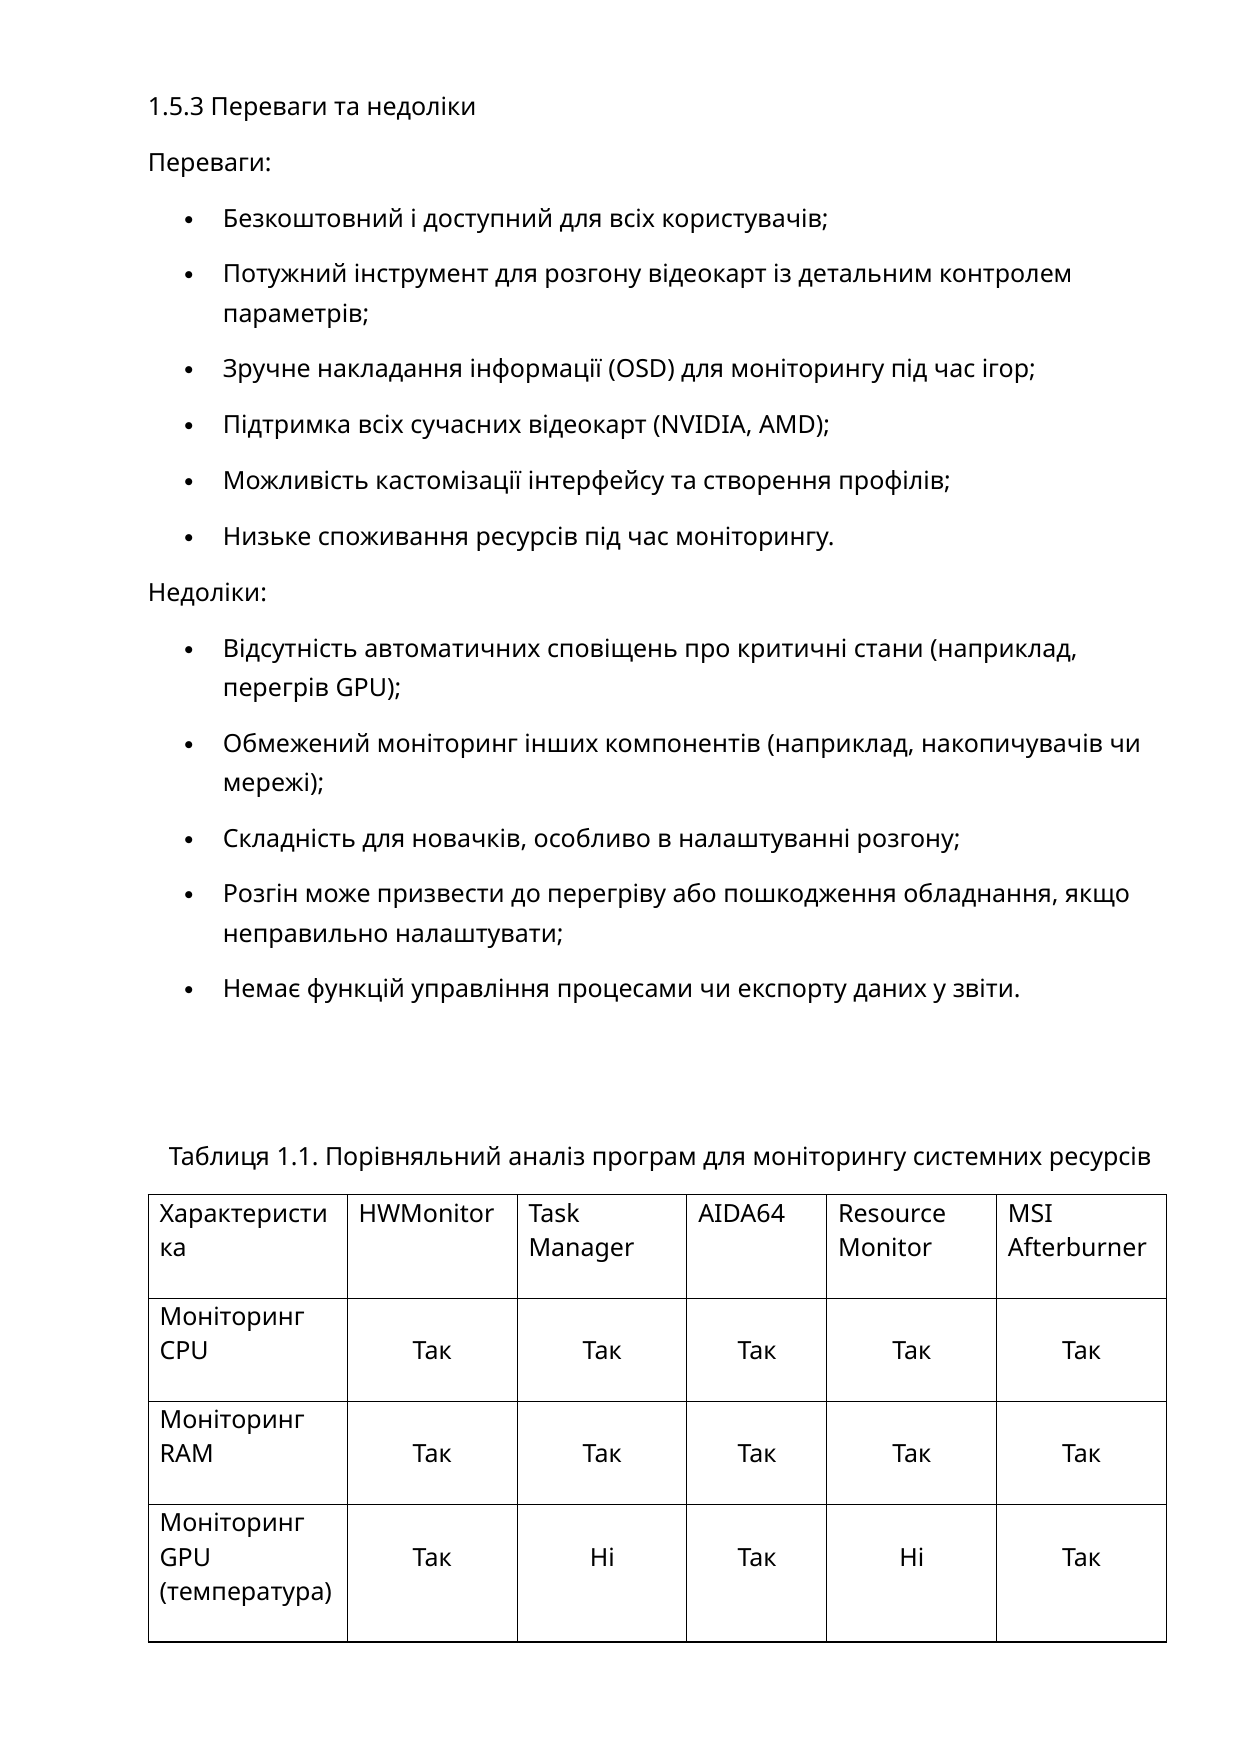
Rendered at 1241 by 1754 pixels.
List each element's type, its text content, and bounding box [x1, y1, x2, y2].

table_cell Так [687, 1299, 826, 1401]
table_header HWMonitor [348, 1195, 517, 1298]
list Зручне накладання інформації (OSD) для моніторингу під час ігор; [185, 351, 1152, 385]
list Безкоштовний і доступний для всіх користувачів; [185, 200, 1152, 234]
table_cell Так [518, 1402, 686, 1504]
list Складність для новачків, особливо в налаштуванні розгону; [185, 820, 1152, 854]
table_cell Так [348, 1402, 517, 1504]
text Таблиця 1.1. Порівняльний аналіз програм для моніторингу системних ресурсів [148, 1138, 1152, 1173]
table_cell Так [997, 1505, 1166, 1641]
table_cell Так [997, 1402, 1166, 1504]
list Підтримка всіх сучасних відеокарт (NVIDIA, AMD); [185, 407, 1152, 441]
list Потужний інструмент для розгону відеокарт із детальним контролем параметрів; [185, 256, 1152, 329]
text 1.5.3 Переваги та недоліки [148, 88, 1152, 123]
list Низьке споживання ресурсів під час моніторингу. [185, 518, 1152, 553]
list Розгін може призвести до перегріву або пошкодження обладнання, якщо неправильно налаштувати; [185, 876, 1152, 949]
table_cell Так [687, 1505, 826, 1641]
text Недоліки: [148, 574, 1152, 608]
table_cell Так [997, 1299, 1166, 1401]
table_header Task Manager [518, 1195, 686, 1298]
table_cell Ні [518, 1505, 686, 1641]
table_cell Так [348, 1299, 517, 1401]
list Відсутність автоматичних сповіщень про критичні стани (наприклад, перегрів GPU); [185, 630, 1152, 703]
table_cell Так [827, 1299, 996, 1401]
table_cell Ні [827, 1505, 996, 1641]
table_cell Моніторинг GPU (температура) [149, 1505, 347, 1641]
table_header MSI Afterburner [997, 1195, 1166, 1298]
table_header Resource Monitor [827, 1195, 996, 1298]
table_cell Так [348, 1505, 517, 1641]
table_cell Моніторинг RAM [149, 1402, 347, 1504]
text Переваги: [148, 144, 1152, 178]
table_cell Моніторинг CPU [149, 1299, 347, 1401]
list Обмежений моніторинг інших компонентів (наприклад, накопичувачів чи мережі); [185, 725, 1152, 798]
table_cell Так [518, 1299, 686, 1401]
table_header Характеристика [149, 1195, 347, 1298]
table_header AIDA64 [687, 1195, 826, 1298]
list Немає функцій управління процесами чи експорту даних у звіти. [185, 971, 1152, 1005]
table_cell Так [827, 1402, 996, 1504]
table_cell Так [687, 1402, 826, 1504]
list Можливість кастомізації інтерфейсу та створення профілів; [185, 463, 1152, 497]
